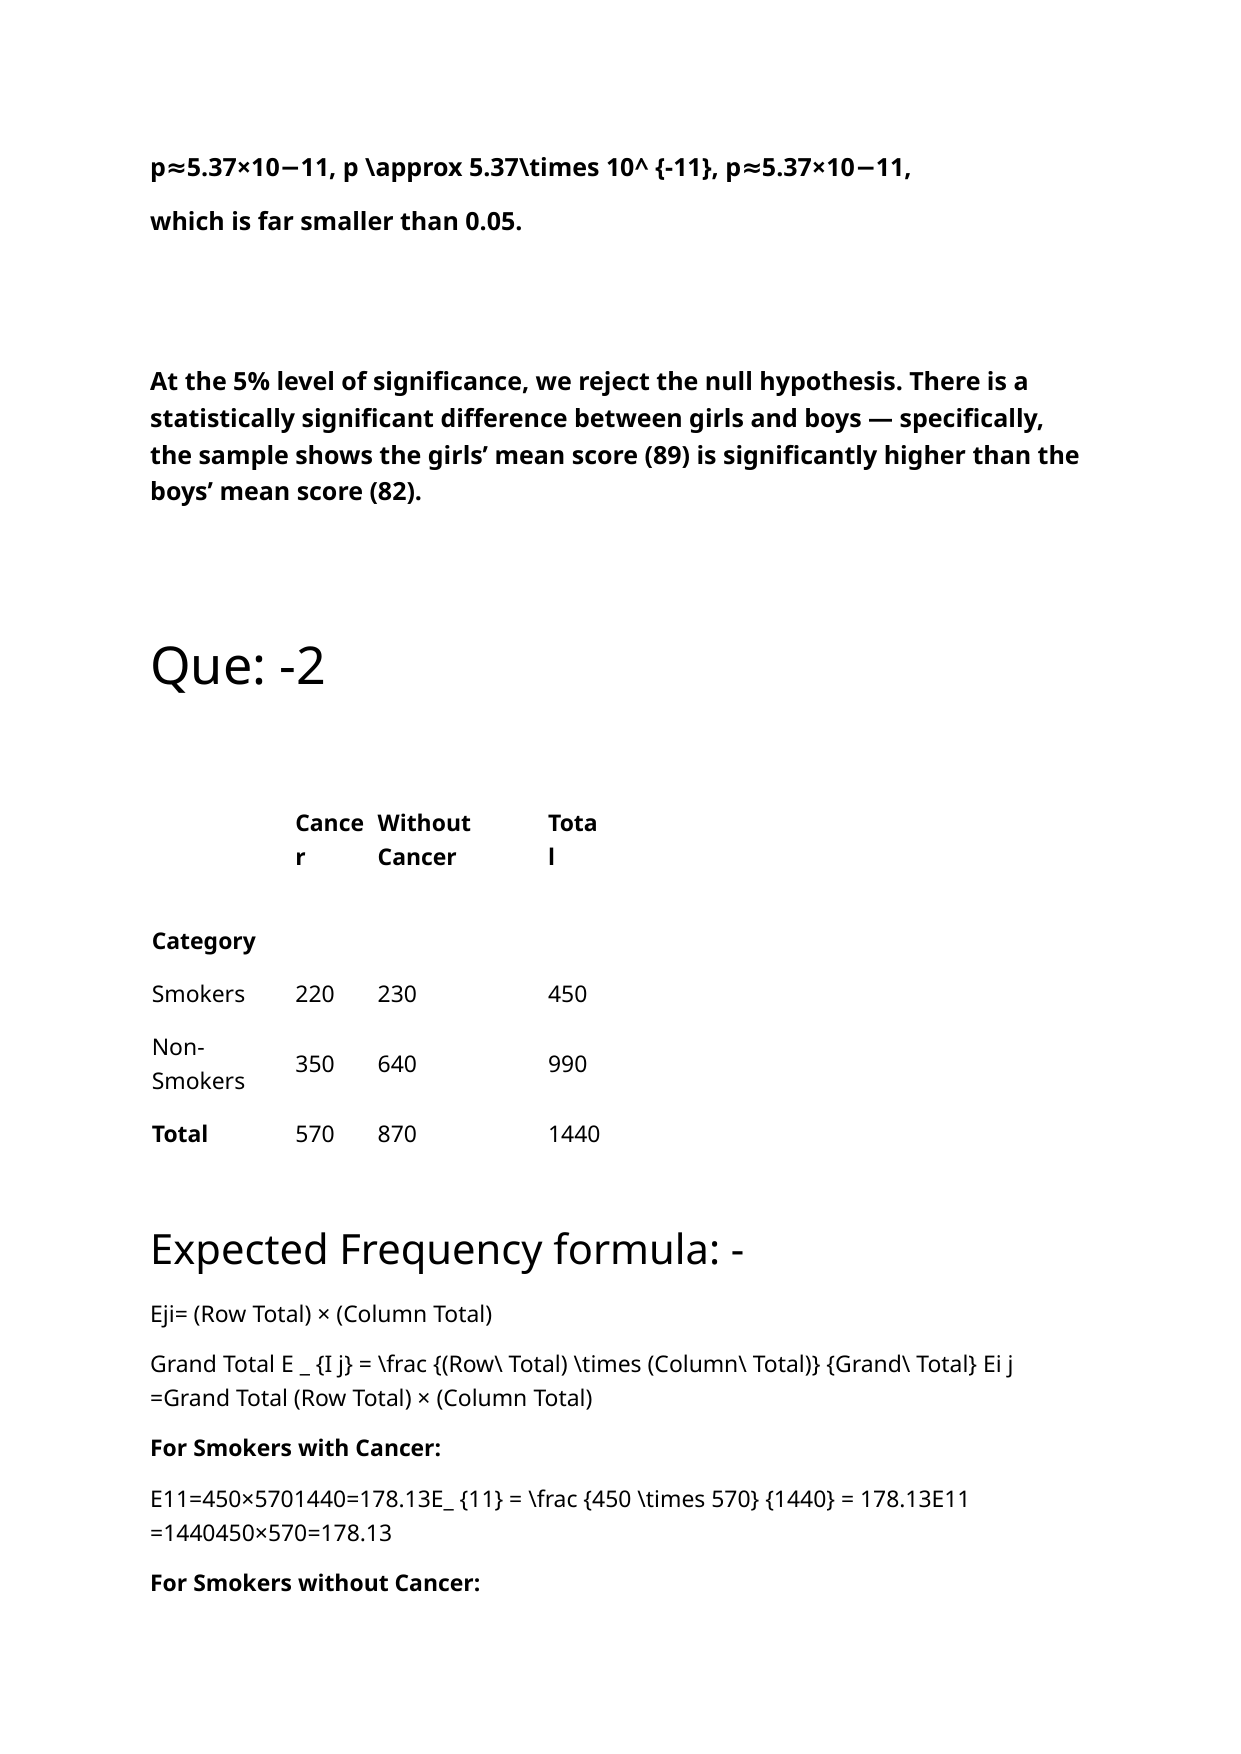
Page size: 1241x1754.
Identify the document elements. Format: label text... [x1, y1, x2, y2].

table_header Without Cancer [376, 722, 546, 976]
table_cell Total [150, 1116, 294, 1169]
text At the 5% level of significance, we reject the null hypothesis. There is a statistically significant difference between girls and boys — specifically, the sample shows the girls’ mean score (89) is significantly higher than the boys’ mean score (82). [150, 364, 1090, 508]
text Que: -2 [150, 628, 1090, 699]
text For Smokers with Cancer: [150, 1432, 1090, 1464]
table_cell Smokers [150, 976, 294, 1029]
text E11=450×5701440=178.13E_ {11} = \frac {450 \times 570} {1440} = 178.13E11​=1440450×570​=178.13 [150, 1483, 1090, 1548]
table_cell 570 [294, 1116, 376, 1169]
table_header Category [150, 722, 294, 976]
table_cell 230 [376, 976, 546, 1029]
table_cell 640 [376, 1030, 546, 1116]
table_cell 350 [294, 1030, 376, 1116]
text Expected Frequency formula: - [150, 1220, 1090, 1277]
text For Smokers without Cancer: [150, 1567, 1090, 1598]
text p≈5.37×10−11, p \approx 5.37\times 10^ {-11}, p≈5.37×10−11, [150, 150, 1090, 184]
text Grand Total E _ {I j} = \frac {(Row\ Total) \times (Column\ Total)} {Grand\ Total} Ei j​=Grand Total (Row Total) × (Column Total)​ [150, 1348, 1090, 1413]
table_header Total [546, 722, 604, 976]
table_cell Non-Smokers [150, 1030, 294, 1116]
table_cell 220 [294, 976, 376, 1029]
table_cell 450 [546, 976, 604, 1029]
table_cell 1440 [546, 1116, 604, 1169]
table_header Cancer [294, 722, 376, 976]
text which is far smaller than 0.05. [150, 203, 1090, 237]
table_cell 990 [546, 1030, 604, 1116]
text Eji= (Row Total) × (Column Total) [150, 1298, 1090, 1329]
table_cell 870 [376, 1116, 546, 1169]
